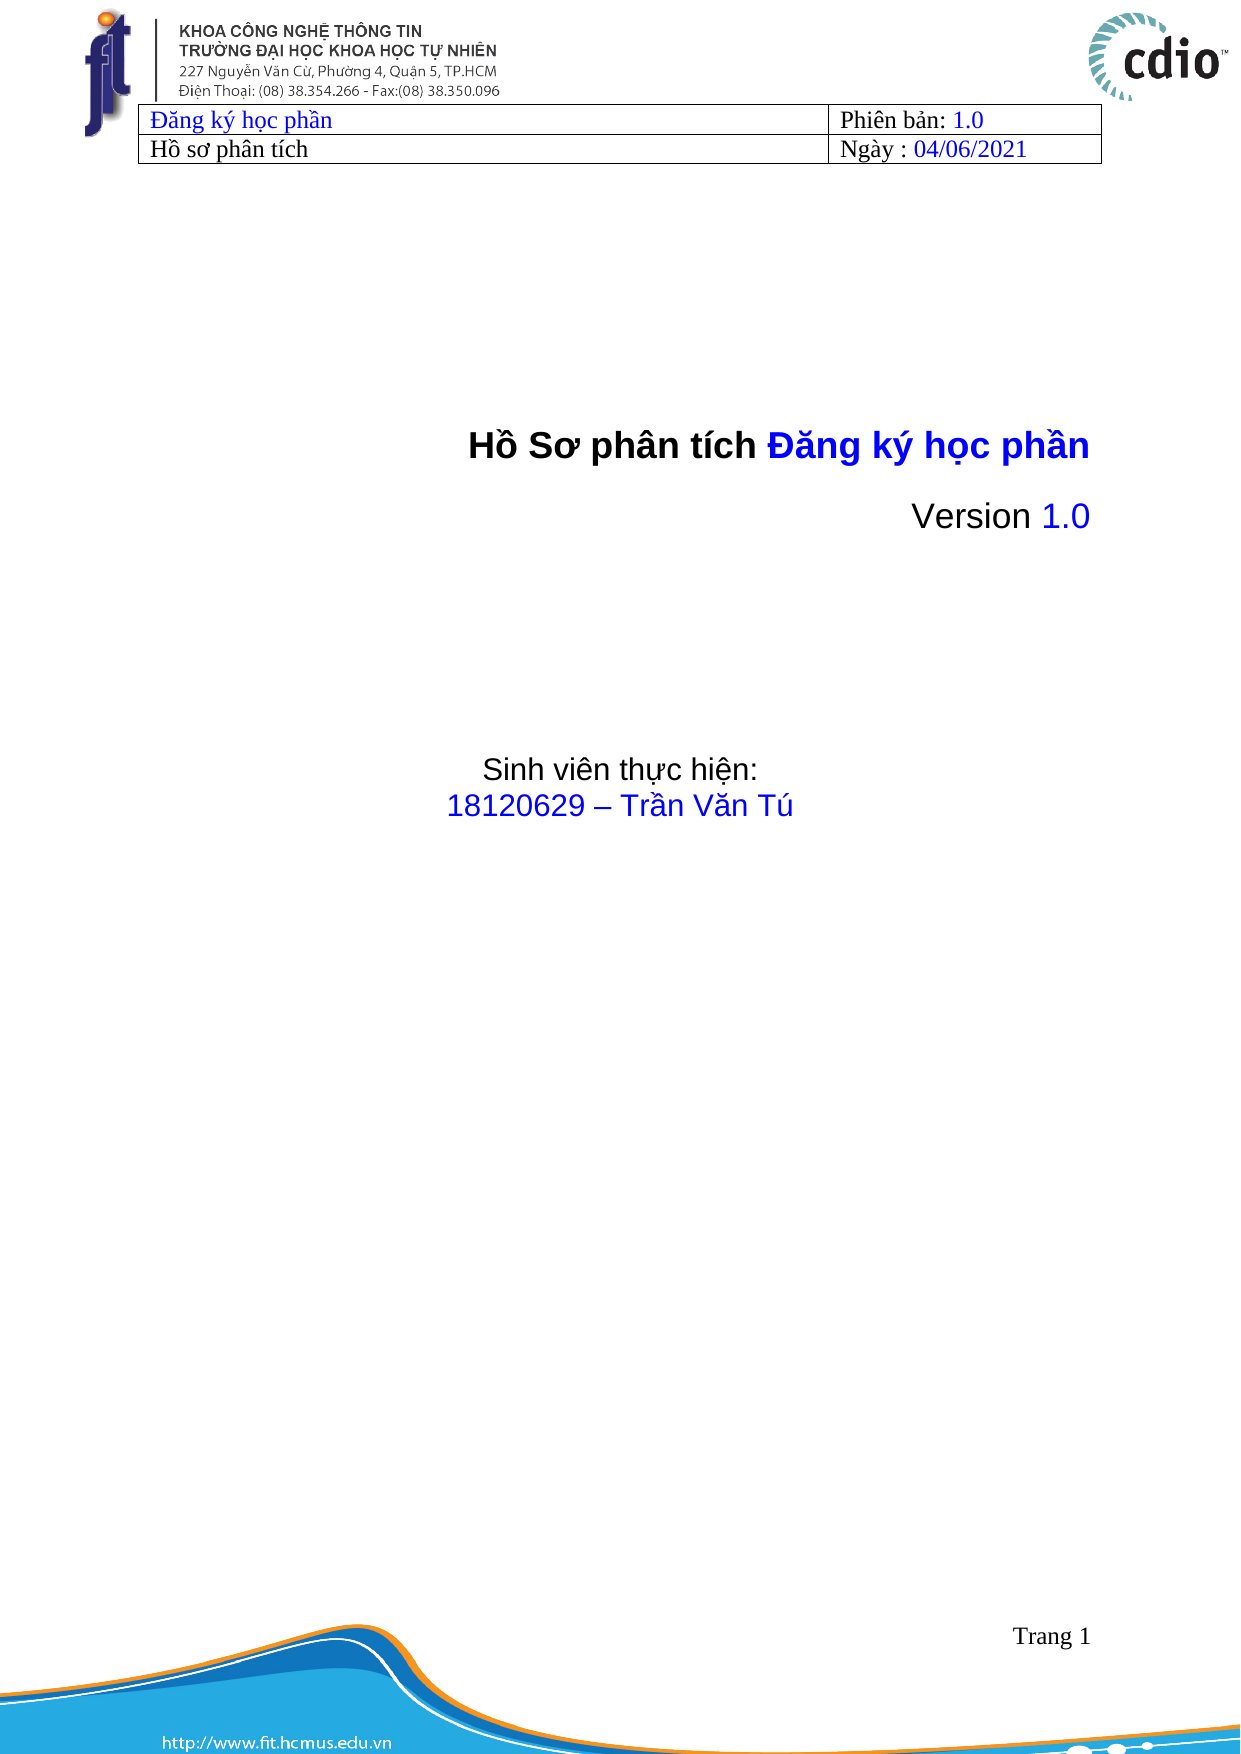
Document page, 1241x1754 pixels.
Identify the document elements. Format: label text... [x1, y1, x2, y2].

picture [61, 2, 1241, 161]
picture [220, 147, 225, 156]
picture [0, 1621, 1241, 1754]
text 18120629 – Trần Văn Tú [150, 787, 1090, 823]
picture [139, 105, 828, 134]
picture [829, 135, 1101, 161]
text Sinh viên thực hiện: [150, 751, 1090, 787]
text Version 1.0 [150, 495, 1090, 536]
title Hồ Sơ phân tích Đăng ký học phần [150, 423, 1090, 466]
picture [139, 135, 828, 161]
picture [829, 105, 1101, 134]
